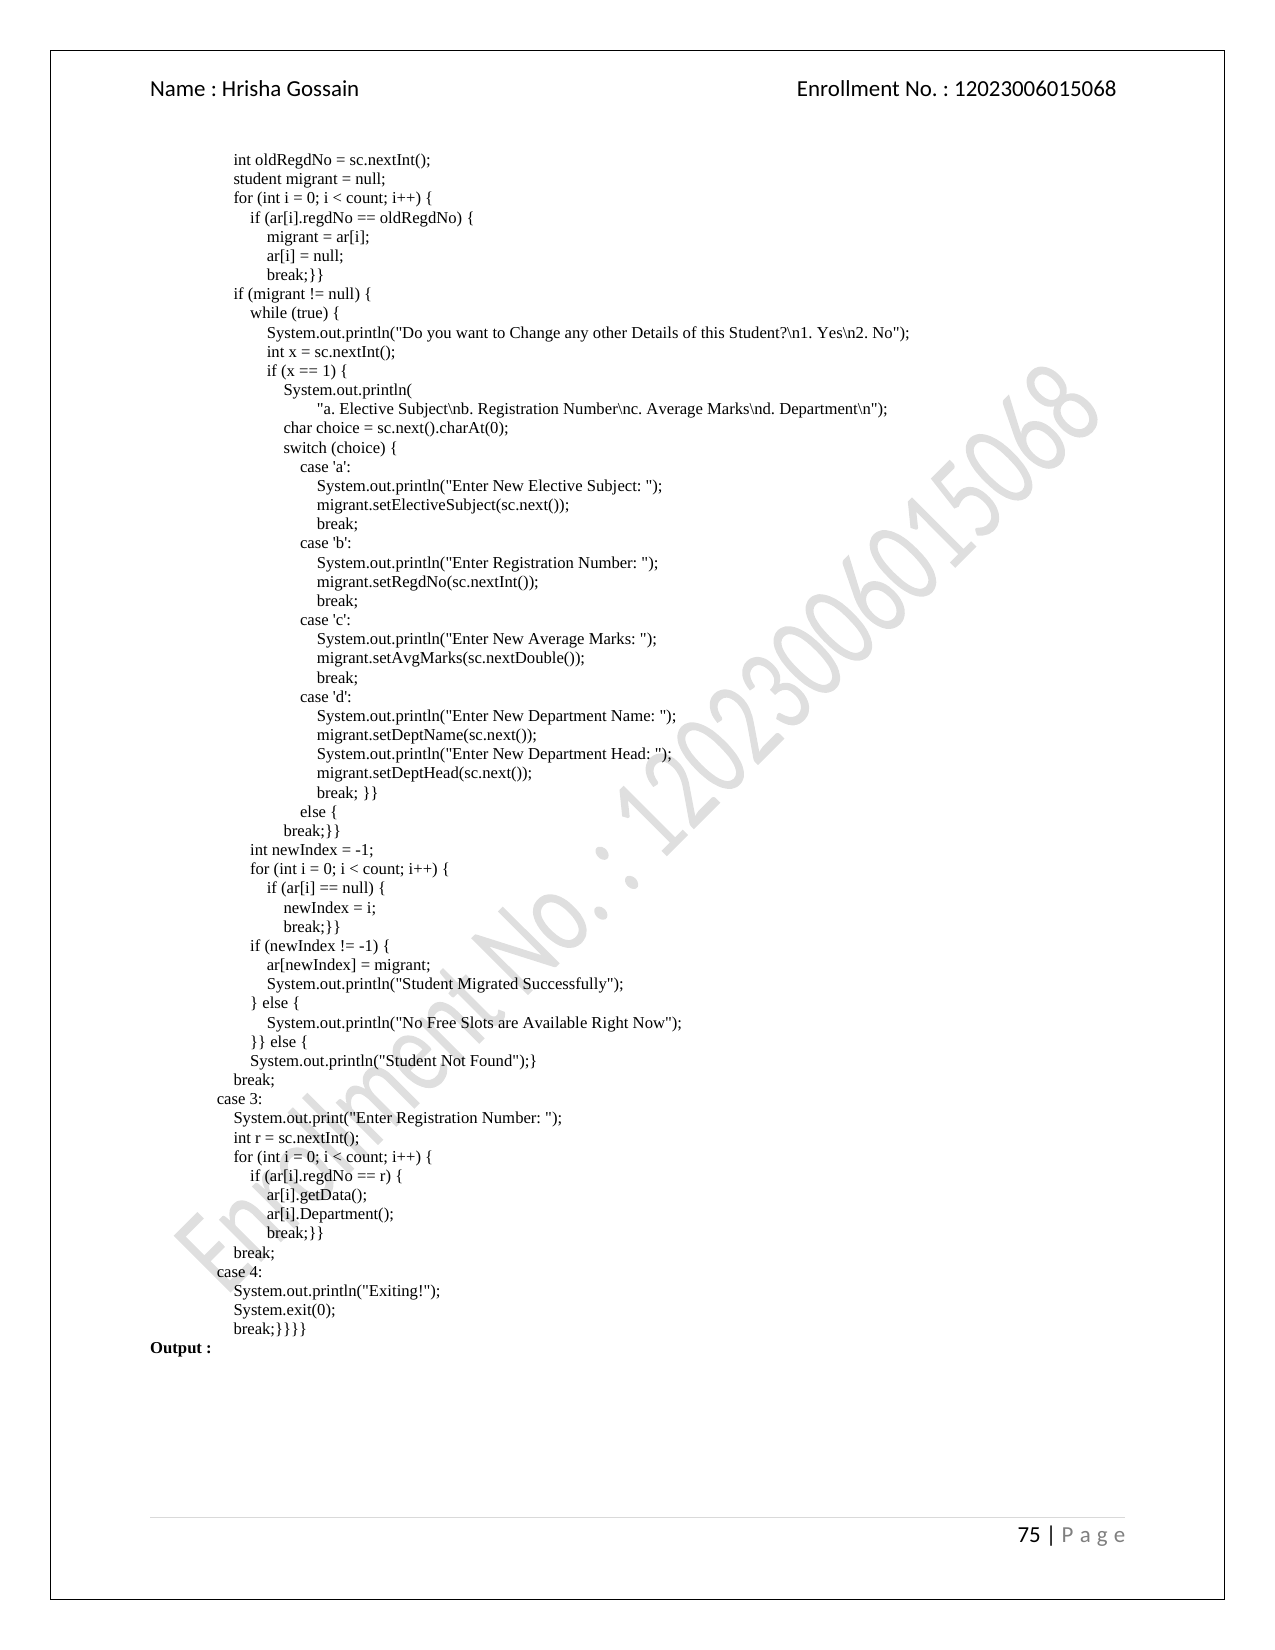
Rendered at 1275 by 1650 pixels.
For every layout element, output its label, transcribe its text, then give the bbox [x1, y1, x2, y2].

text break; }} [150, 782, 1125, 802]
text } else { [150, 993, 1125, 1012]
text break;}} [150, 821, 1125, 840]
text int newIndex = -1; [150, 840, 1125, 859]
text for (int i = 0; i < count; i++) { [150, 859, 1125, 878]
text break;}} [150, 917, 1125, 936]
text case 'a': [150, 457, 1125, 476]
text if (migrant != null) { [150, 284, 1125, 303]
text student migrant = null; [150, 169, 1125, 188]
text System.out.println("Enter New Department Name: "); [150, 706, 1125, 725]
text break;}}}} [150, 1319, 1125, 1338]
text case 3: [150, 1089, 1125, 1108]
text break; [150, 591, 1125, 610]
text break; [150, 667, 1125, 687]
text migrant.setElectiveSubject(sc.next()); [150, 495, 1125, 514]
text break;}} [150, 1223, 1125, 1242]
text switch (choice) { [150, 437, 1125, 457]
text Output : [150, 1338, 1125, 1357]
text System.out.println("Enter Registration Number: "); [150, 552, 1125, 572]
text break; [150, 1070, 1125, 1089]
text break; [150, 1242, 1125, 1262]
text migrant.setRegdNo(sc.nextInt()); [150, 572, 1125, 591]
text break; [150, 514, 1125, 533]
text int x = sc.nextInt(); [150, 342, 1125, 361]
text if (ar[i] == null) { [150, 878, 1125, 897]
text case 4: [150, 1262, 1125, 1281]
text System.exit(0); [150, 1300, 1125, 1319]
text System.out.println( [150, 380, 1125, 399]
text "a. Elective Subject\nb. Registration Number\nc. Average Marks\nd. Department\n"); [150, 399, 1125, 418]
text for (int i = 0; i < count; i++) { [150, 188, 1125, 207]
text migrant.setDeptHead(sc.next()); [150, 763, 1125, 782]
text break;}} [150, 265, 1125, 284]
text ar[i].getData(); [150, 1185, 1125, 1204]
text System.out.println("Exiting!"); [150, 1281, 1125, 1300]
text else { [150, 802, 1125, 821]
text while (true) { [150, 303, 1125, 322]
text migrant.setAvgMarks(sc.nextDouble()); [150, 648, 1125, 667]
text for (int i = 0; i < count; i++) { [150, 1147, 1125, 1166]
text if (ar[i].regdNo == oldRegdNo) { [150, 207, 1125, 227]
text System.out.print("Enter Registration Number: "); [150, 1108, 1125, 1127]
text migrant = ar[i]; [150, 227, 1125, 246]
text case 'd': [150, 687, 1125, 706]
text ar[i] = null; [150, 246, 1125, 265]
text System.out.println("Enter New Average Marks: "); [150, 629, 1125, 648]
text }} else { [150, 1032, 1125, 1051]
text int r = sc.nextInt(); [150, 1127, 1125, 1147]
text case 'c': [150, 610, 1125, 629]
text if (ar[i].regdNo == r) { [150, 1166, 1125, 1185]
text newIndex = i; [150, 897, 1125, 917]
text int oldRegdNo = sc.nextInt(); [150, 150, 1125, 169]
text ar[newIndex] = migrant; [150, 955, 1125, 974]
text if (newIndex != -1) { [150, 936, 1125, 955]
text ar[i].Department(); [150, 1204, 1125, 1223]
text case 'b': [150, 533, 1125, 552]
text if (x == 1) { [150, 361, 1125, 380]
text System.out.println("Do you want to Change any other Details of this Student?\n1. Yes\n2. No"); [150, 322, 1125, 342]
text System.out.println("Student Migrated Successfully"); [150, 974, 1125, 993]
text System.out.println("Enter New Department Head: "); [150, 744, 1125, 763]
text char choice = sc.next().charAt(0); [150, 418, 1125, 437]
text System.out.println("Student Not Found");} [150, 1051, 1125, 1070]
text migrant.setDeptName(sc.next()); [150, 725, 1125, 744]
text System.out.println("Enter New Elective Subject: "); [150, 476, 1125, 495]
text System.out.println("No Free Slots are Available Right Now"); [150, 1012, 1125, 1032]
